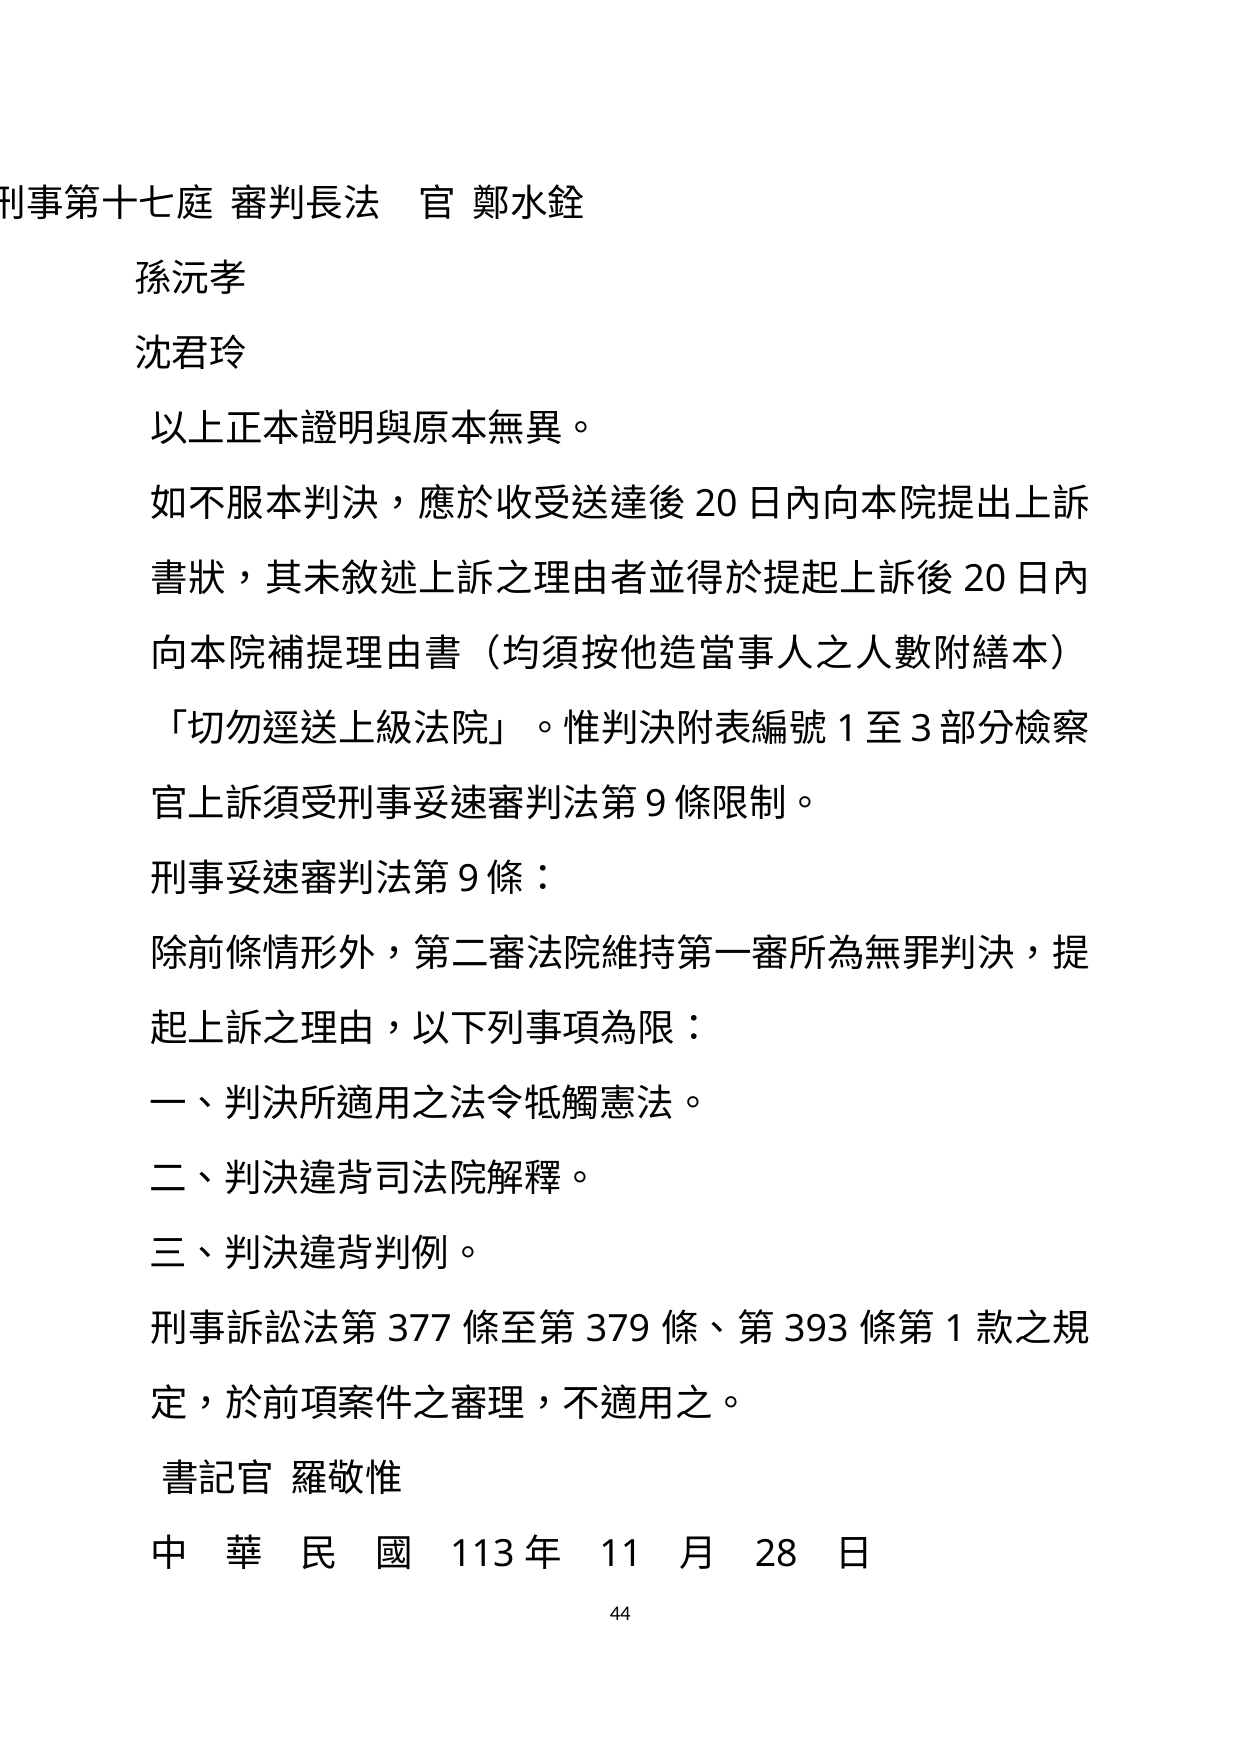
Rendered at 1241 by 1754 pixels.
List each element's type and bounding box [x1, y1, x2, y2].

table_header [150, 163, 1090, 1587]
